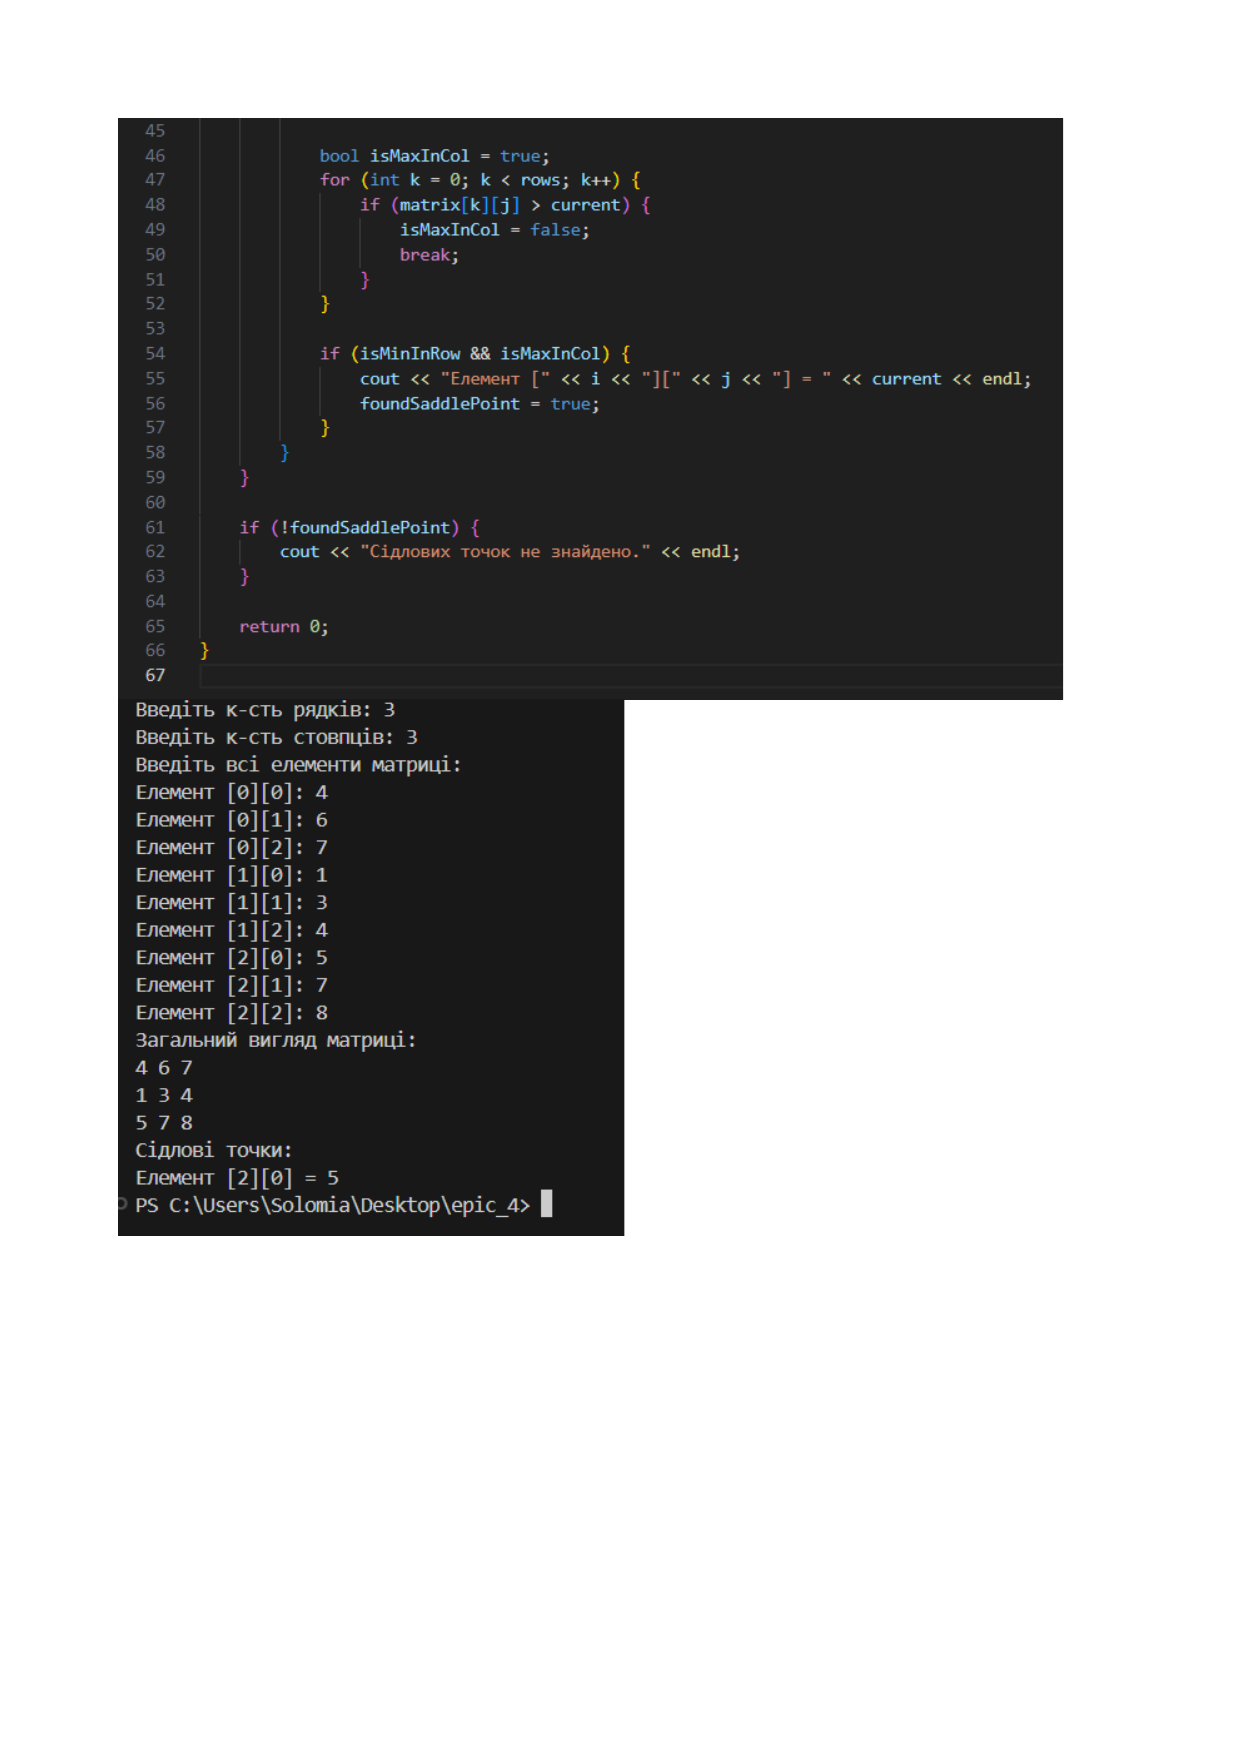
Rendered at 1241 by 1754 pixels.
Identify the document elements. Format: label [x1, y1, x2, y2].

picture [118, 118, 1064, 1236]
